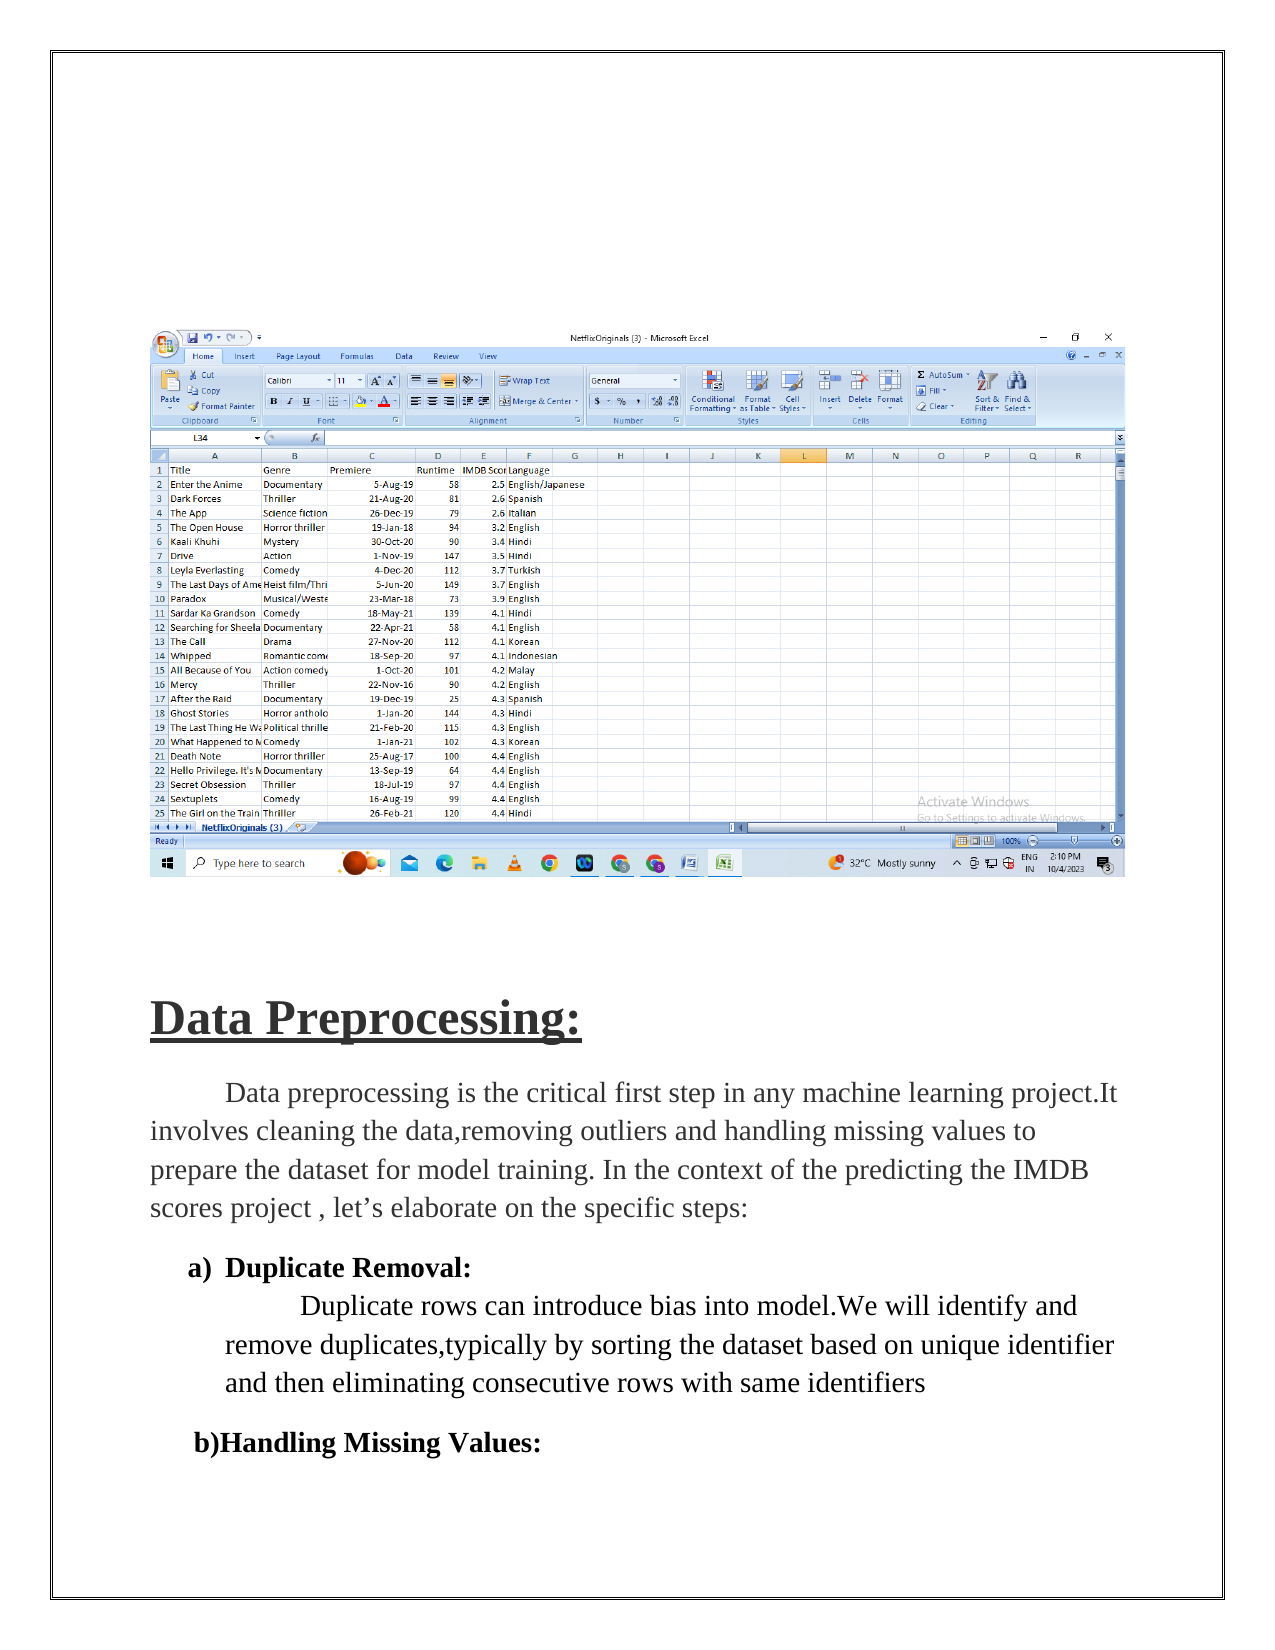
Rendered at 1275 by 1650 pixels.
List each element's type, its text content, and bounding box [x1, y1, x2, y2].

text Data Preprocessing: [150, 988, 1125, 1046]
picture [150, 328, 1125, 877]
text b)Handling Missing Values: [150, 1425, 1125, 1458]
list Duplicate Removal: [187, 1250, 1125, 1283]
list Duplicate rows can introduce bias into model.We will identify and remove duplicates,typically by sorting the dataset based on unique identifier and then eliminating consecutive rows with same identifiers [225, 1288, 1125, 1399]
text Data preprocessing is the critical first step in any machine learning project.It involves cleaning the data,removing outliers and handling missing values to prepare the dataset for model training. In the context of the predicting the IMDB scores project , let’s elaborate on the specific steps: [150, 1075, 1125, 1224]
